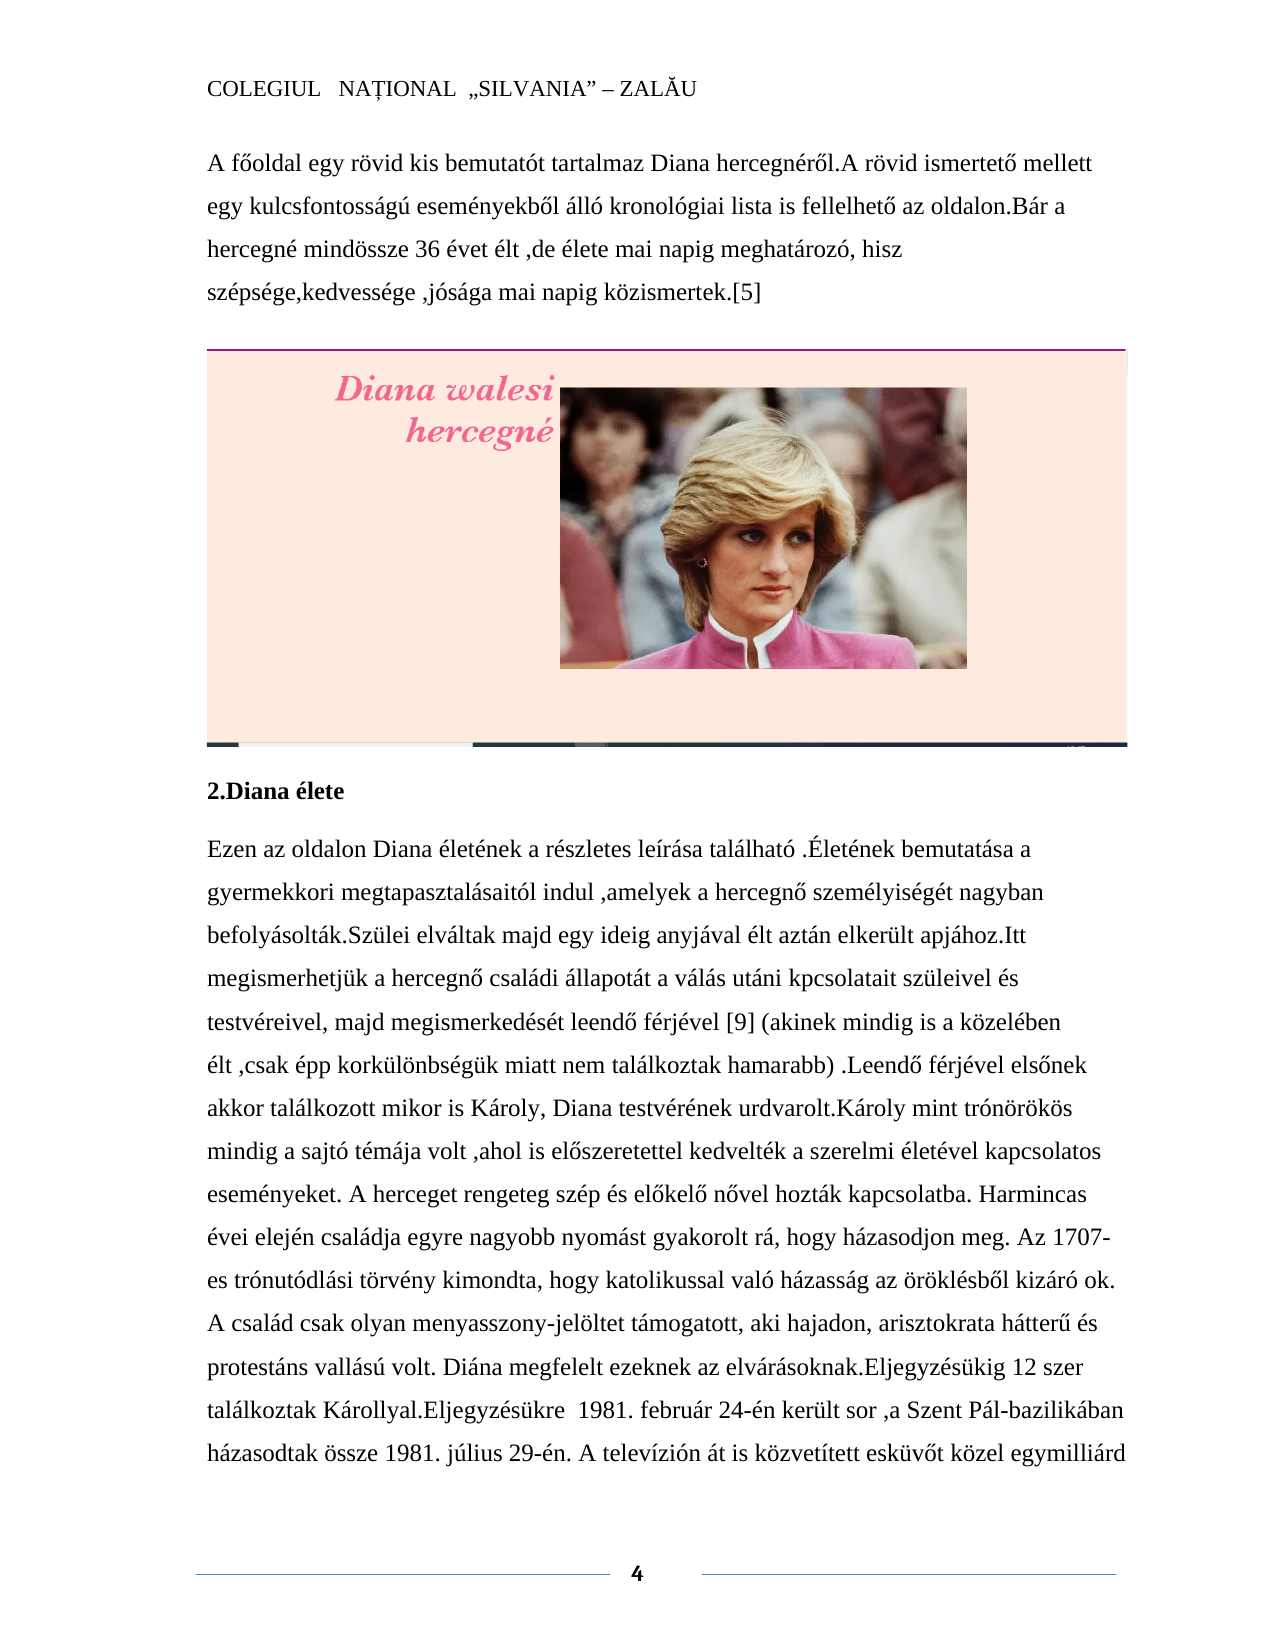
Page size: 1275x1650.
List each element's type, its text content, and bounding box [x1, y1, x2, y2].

text A főoldal egy rövid kis bemutatót tartalmaz Diana hercegnéről.A rövid ismertető mellett egy kulcsfontosságú eseményekből álló kronológiai lista is fellelhető az oldalon.Bár a hercegné mindössze 36 évet élt ,de élete mai napig meghatározó, hisz szépsége,kedvessége ,jósága mai napig közismertek.[5] [207, 148, 1127, 306]
picture [206, 349, 1128, 747]
text 2.Diana élete [207, 776, 1127, 805]
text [207, 834, 1127, 1467]
